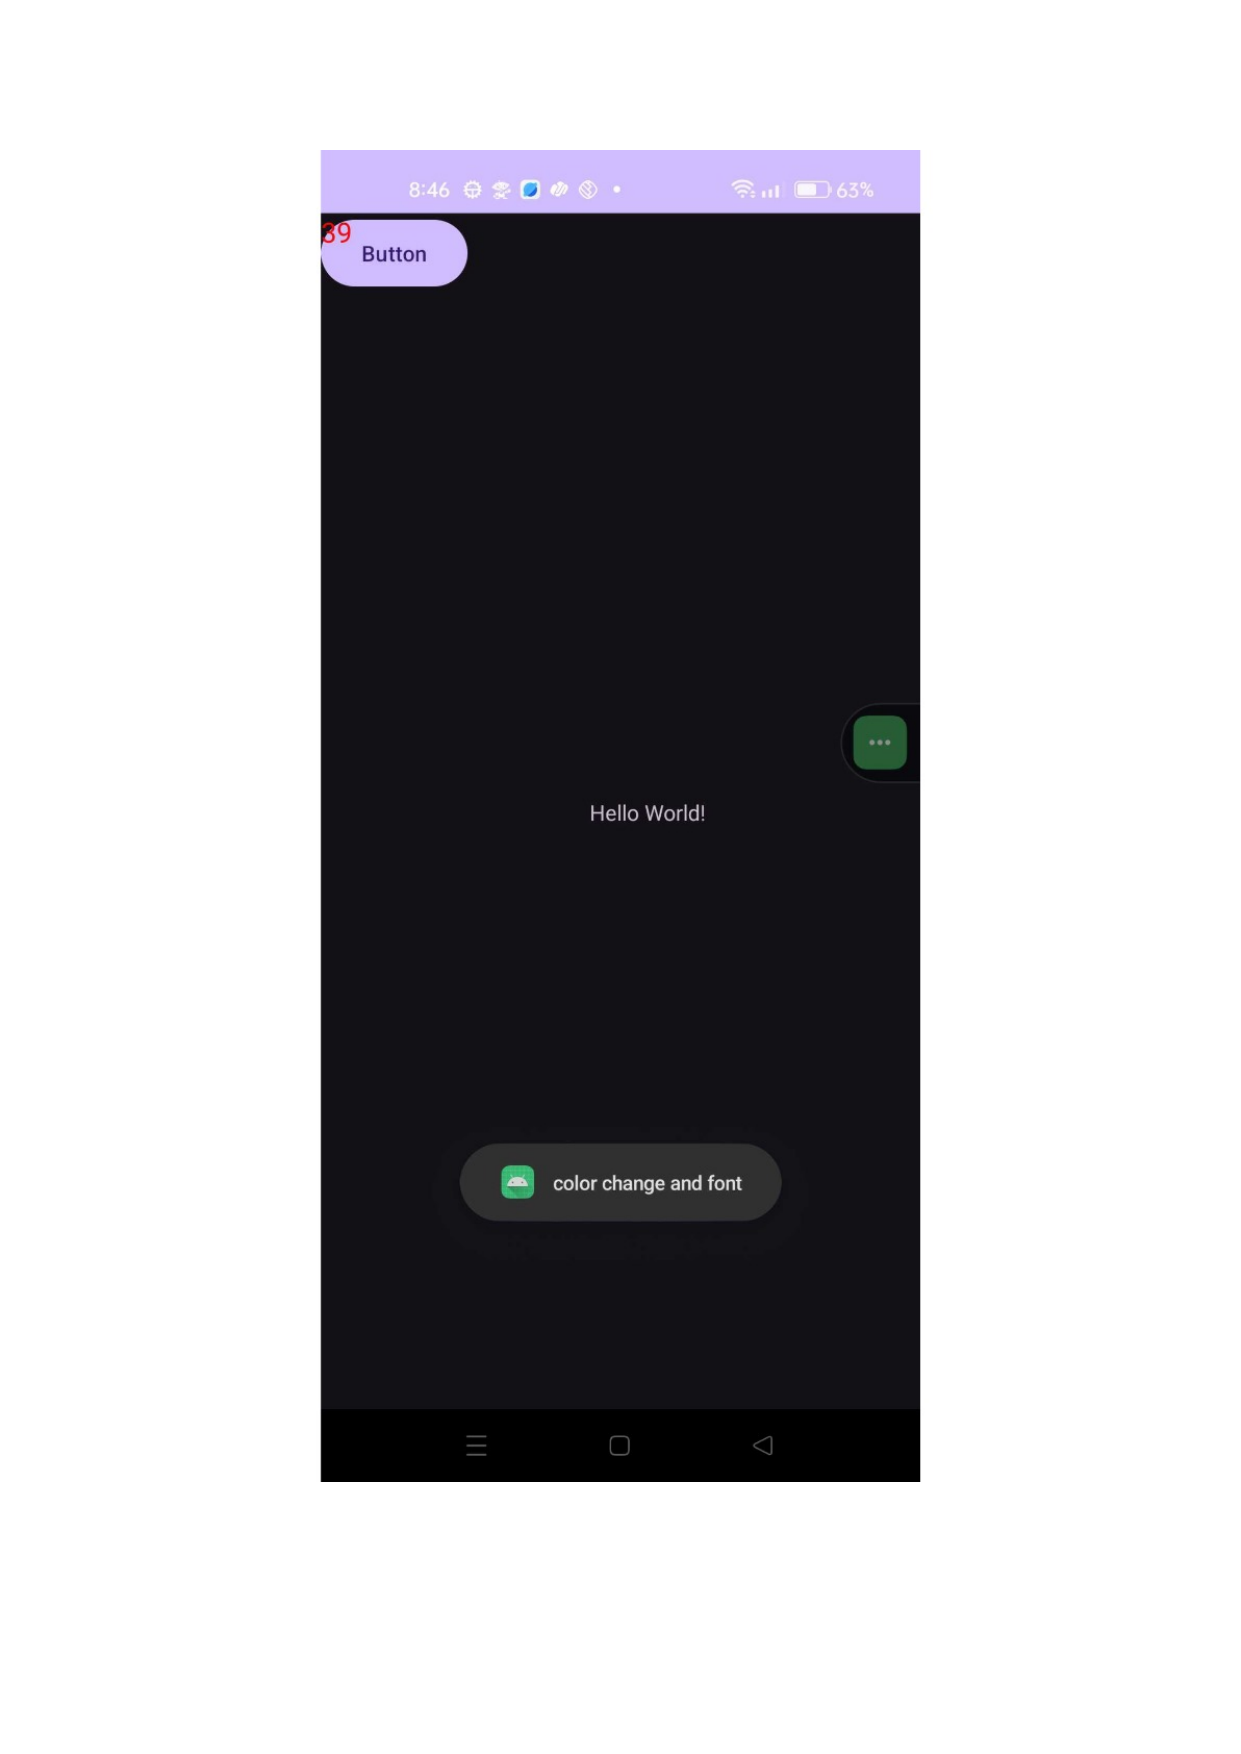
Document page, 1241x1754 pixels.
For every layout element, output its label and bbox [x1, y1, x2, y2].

picture [150, 150, 1091, 1482]
